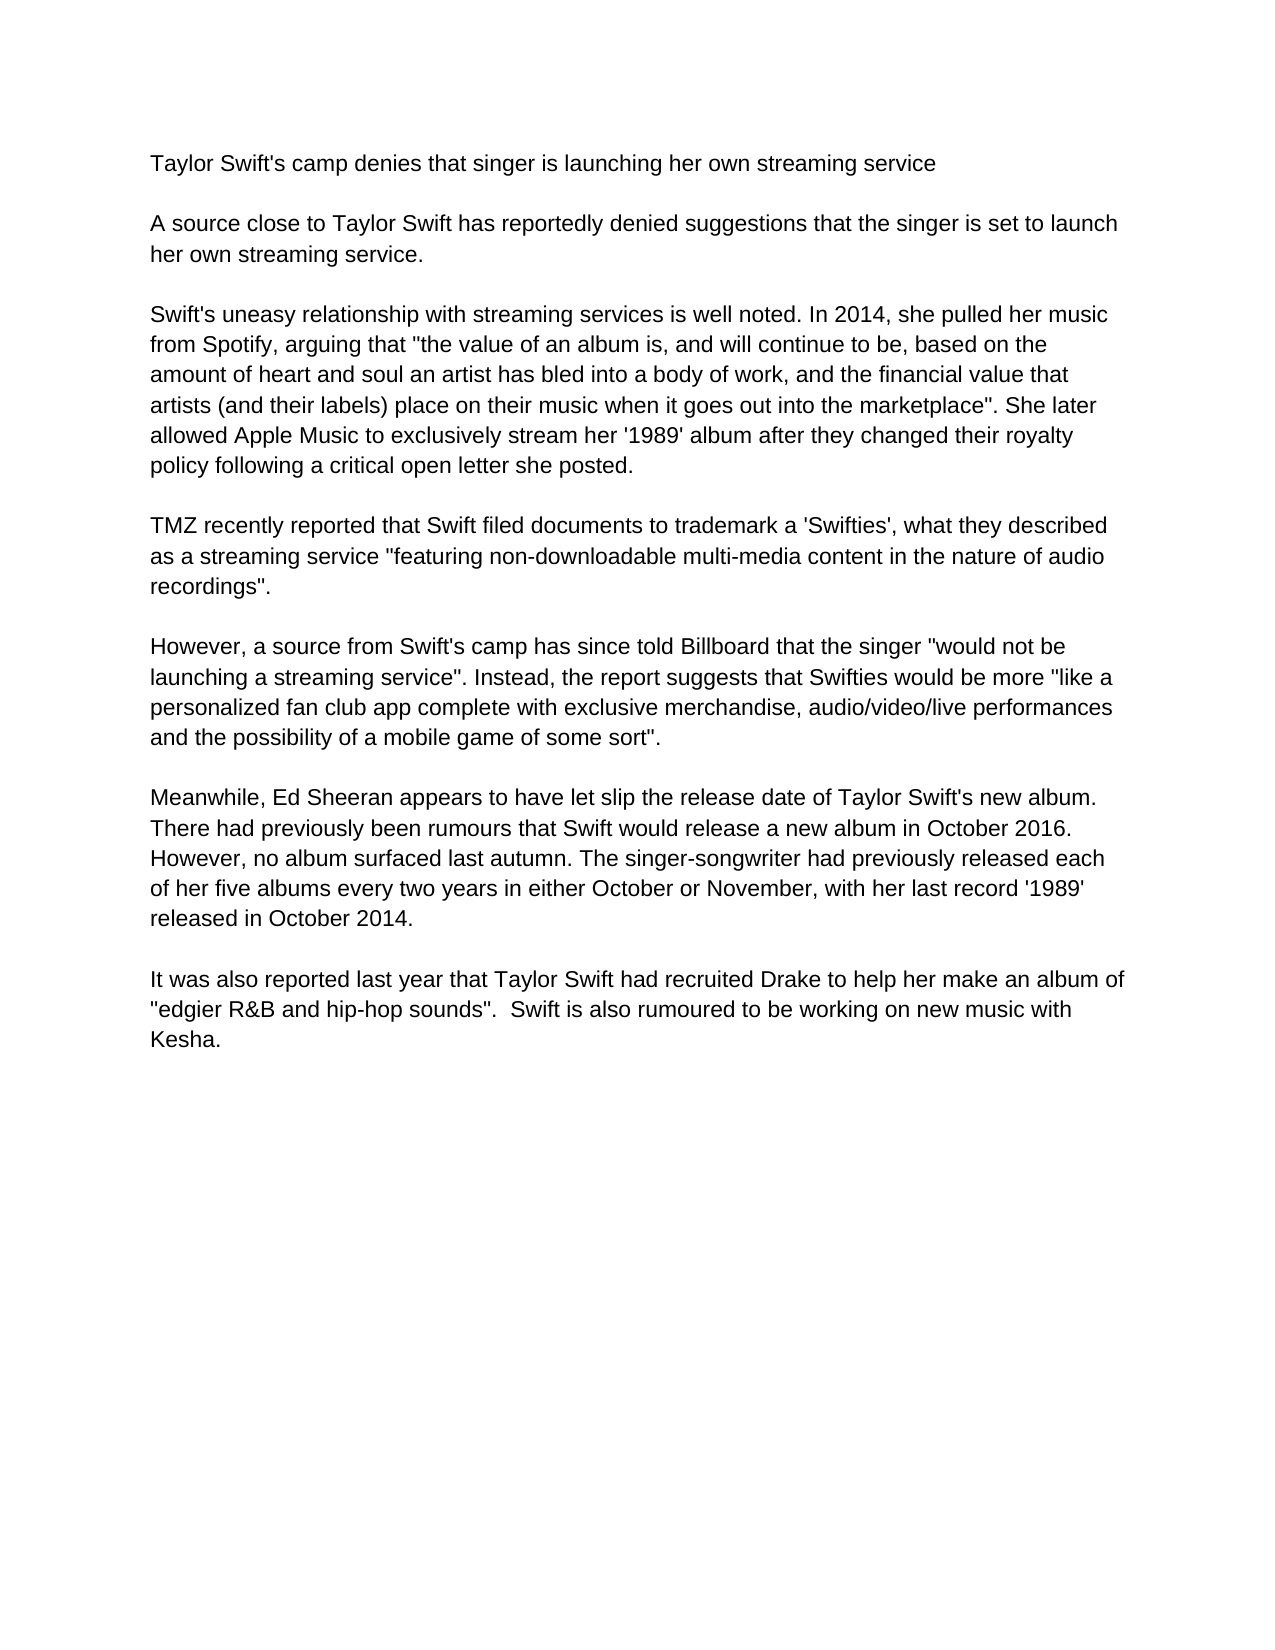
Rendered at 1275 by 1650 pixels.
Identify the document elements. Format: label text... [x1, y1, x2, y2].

text Meanwhile, Ed Sheeran appears to have let slip the release date of Taylor Swift's new album. There had previously been rumours that Swift would release a new album in October 2016. However, no album surfaced last autumn. The singer-songwriter had previously released each of her five albums every two years in either October or November, with her last record '1989' released in October 2014. [150, 784, 1125, 932]
text Swift's uneasy relationship with streaming services is well noted. In 2014, she pulled her music from Spotify, arguing that "the value of an album is, and will continue to be, based on the amount of heart and soul an artist has bled into a body of work, and the financial value that artists (and their labels) place on their music when it goes out into the marketplace". She later allowed Apple Music to exclusively stream her '1989' album after they changed their royalty policy following a critical open letter she posted. [150, 301, 1125, 478]
text However, a source from Swift's camp has since told Billboard that the singer "would not be launching a streaming service". Instead, the report suggests that Swifties would be more "like a personalized fan club app complete with exclusive merchandise, audio/video/live performances and the possibility of a mobile game of some sort". [150, 633, 1125, 750]
text Taylor Swift's camp denies that singer is launching her own streaming service [150, 150, 1125, 176]
text A source close to Taylor Swift has reportedly denied suggestions that the singer is set to launch her own streaming service. [150, 210, 1125, 267]
text TMZ recently reported that Swift filed documents to trademark a 'Swifties', what they described as a streaming service "featuring non-downloadable multi-media content in the nature of audio recordings". [150, 512, 1125, 599]
text It was also reported last year that Taylor Swift had recruited Drake to help her make an album of "edgier R&B and hip-hop sounds". Swift is also rumoured to be working on new music with Kesha. [150, 966, 1125, 1052]
